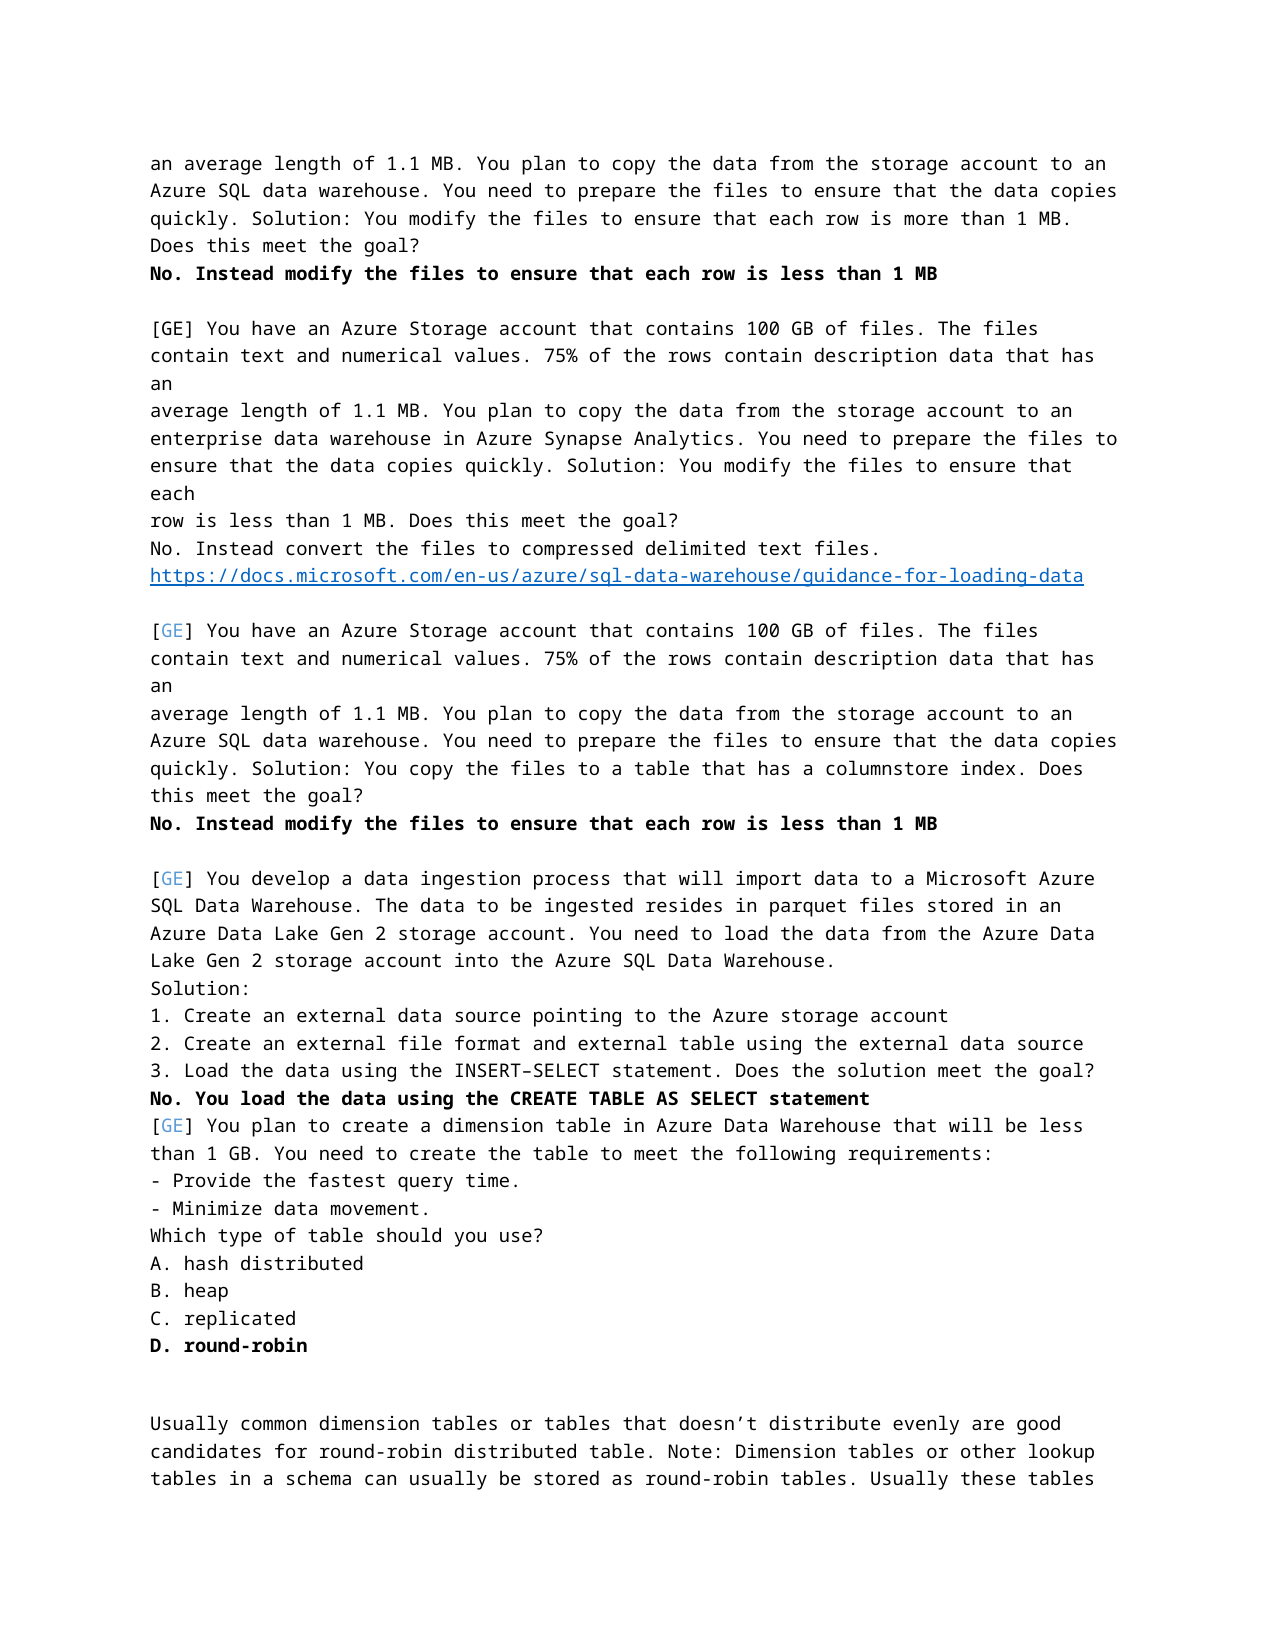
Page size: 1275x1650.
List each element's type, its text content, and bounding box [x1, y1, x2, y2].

text - Minimize data movement. [150, 1195, 1125, 1221]
text [GE] You have an Azure Storage account that contains 100 GB of files. The files contain text and numerical values. 75% of the rows contain description data that has an [150, 617, 1125, 698]
text No. Instead modify the files to ensure that each row is less than 1 MB [150, 810, 1125, 836]
text B. heap [150, 1277, 1125, 1303]
text Which type of table should you use? [150, 1222, 1125, 1248]
text [GE] You have an Azure Storage account that contains 100 GB of files. The files contain text and numerical values. 75% of the rows contain description data that has an [150, 315, 1125, 396]
text A. hash distributed [150, 1250, 1125, 1276]
text - Provide the fastest query time. [150, 1167, 1125, 1193]
text [GE] You develop a data ingestion process that will import data to a Microsoft Azure SQL Data Warehouse. The data to be ingested resides in parquet files stored in an Azure Data Lake Gen 2 storage account. You need to load the data from the Azure Data Lake Gen 2 storage account into the Azure SQL Data Warehouse. [150, 865, 1125, 973]
text average length of 1.1 MB. You plan to copy the data from the storage account to an enterprise data warehouse in Azure Synapse Analytics. You need to prepare the files to ensure that the data copies quickly. Solution: You modify the files to ensure that each [150, 397, 1125, 506]
text average length of 1.1 MB. You plan to copy the data from the storage account to an Azure SQL data warehouse. You need to prepare the files to ensure that the data copies quickly. Solution: You copy the files to a table that has a columnstore index. Does this meet the goal? [150, 700, 1125, 808]
text row is less than 1 MB. Does this meet the goal? [150, 507, 1125, 533]
text Solution: [150, 975, 1125, 1001]
text No. Instead convert the files to compressed delimited text files. https://docs.microsoft.com/en-us/azure/sql-data-warehouse/guidance-for-loading-data [150, 535, 1125, 588]
text [GE] You plan to create a dimension table in Azure Data Warehouse that will be less than 1 GB. You need to create the table to meet the following requirements: [150, 1112, 1125, 1166]
text No. Instead modify the files to ensure that each row is less than 1 MB [150, 260, 1125, 286]
text 1. Create an external data source pointing to the Azure storage account [150, 1002, 1125, 1028]
text 2. Create an external file format and external table using the external data source [150, 1030, 1125, 1056]
text 3. Load the data using the INSERT–SELECT statement. Does the solution meet the goal? [150, 1057, 1125, 1083]
text No. You load the data using the CREATE TABLE AS SELECT statement [150, 1085, 1125, 1111]
text C. replicated [150, 1305, 1125, 1331]
text D. round-robin [150, 1332, 1125, 1358]
